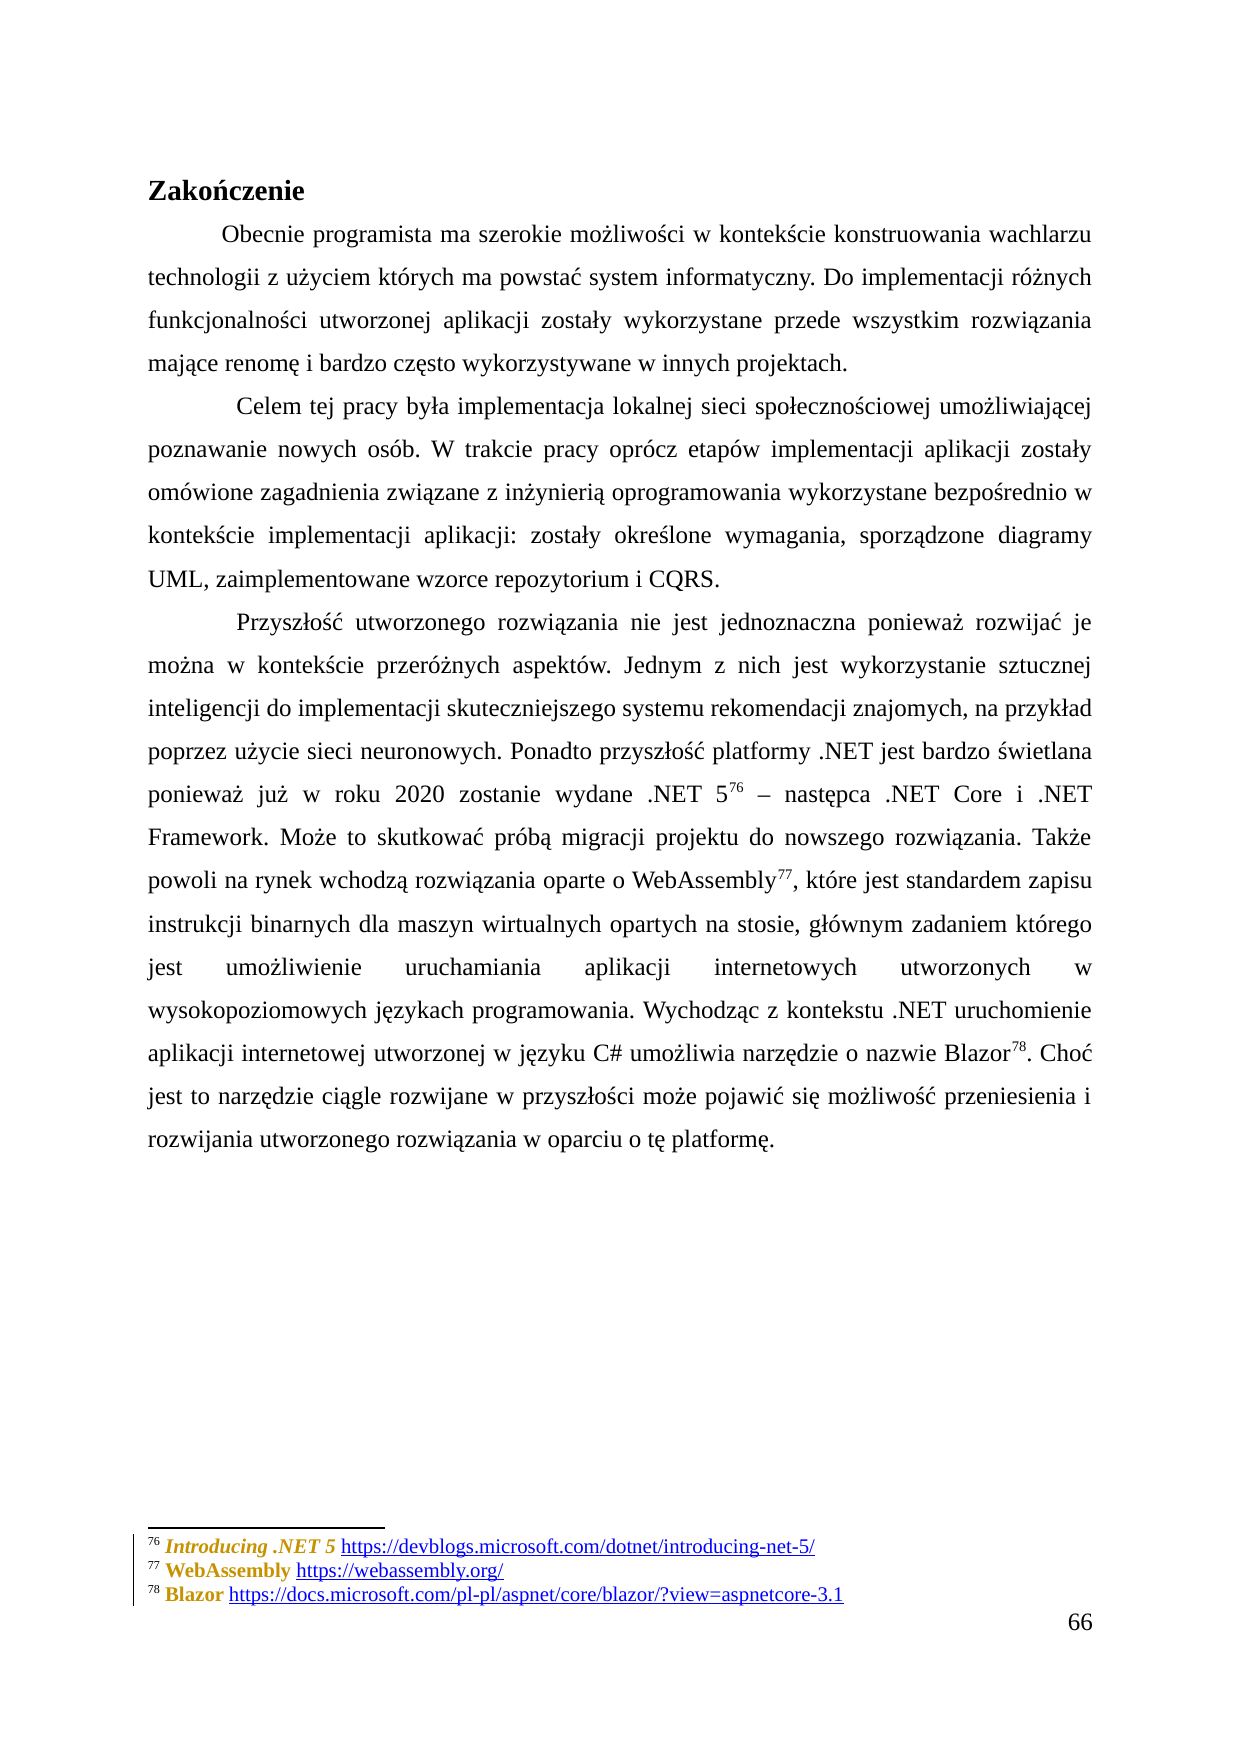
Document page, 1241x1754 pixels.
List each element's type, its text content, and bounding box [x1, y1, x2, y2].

text Przyszłość utworzonego rozwiązania nie jest jednoznaczna ponieważ rozwijać je można w kontekście przeróżnych aspektów. Jednym z nich jest wykorzystanie sztucznej inteligencji do implementacji skuteczniejszego systemu rekomendacji znajomych, na przykład poprzez użycie sieci neuronowych. Ponadto przyszłość platformy .NET jest bardzo świetlana ponieważ już w roku 2020 zostanie wydane .NET 5 – następca .NET Core i .NET Framework. Może to skutkować próbą migracji projektu do nowszego rozwiązania. Także powoli na rynek wchodzą rozwiązania oparte o WebAssembly, które jest standardem zapisu instrukcji binarnych dla maszyn wirtualnych opartych na stosie, głównym zadaniem którego jest umożliwienie uruchamiania aplikacji internetowych utworzonych w wysokopoziomowych językach programowania. Wychodząc z kontekstu .NET uruchomienie aplikacji internetowej utworzonej w języku C# umożliwia narzędzie o nazwie Blazor. Choć jest to narzędzie ciągle rozwijane w przyszłości może pojawić się możliwość przeniesienia i rozwijania utworzonego rozwiązania w oparciu o tę platformę. [148, 607, 1093, 1153]
text Celem tej pracy była implementacja lokalnej sieci społecznościowej umożliwiającej poznawanie nowych osób. W trakcie pracy oprócz etapów implementacji aplikacji zostały omówione zagadnienia związane z inżynierią oprogramowania wykorzystane bezpośrednio w kontekście implementacji aplikacji: zostały określone wymagania, sporządzone diagramy UML, zaimplementowane wzorce repozytorium i CQRS. [148, 391, 1093, 592]
text Obecnie programista ma szerokie możliwości w kontekście konstruowania wachlarzu technologii z użyciem których ma powstać system informatyczny. Do implementacji różnych funkcjonalności utworzonej aplikacji zostały wykorzystane przede wszystkim rozwiązania mające renomę i bardzo często wykorzystywane w innych projektach. [148, 219, 1093, 377]
subtitle Zakończenie [148, 173, 1093, 206]
